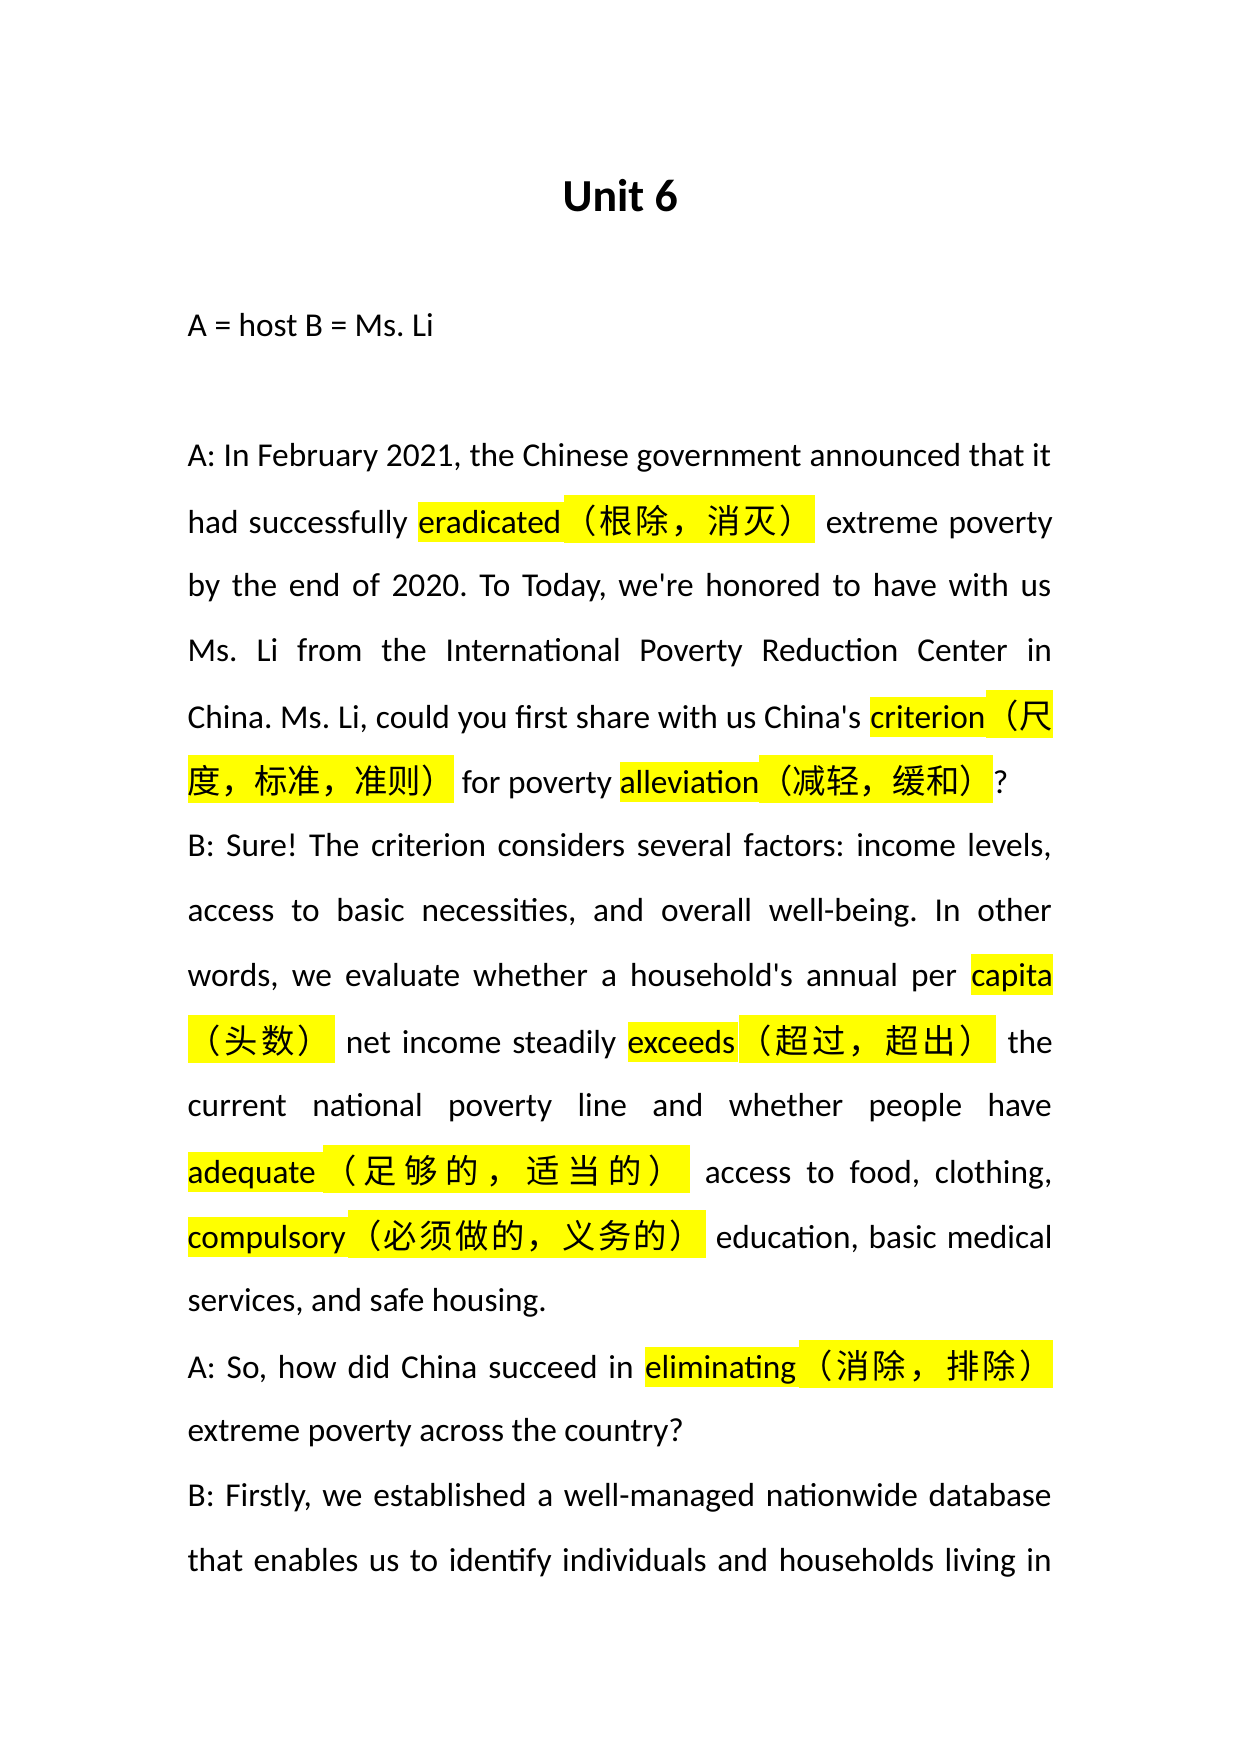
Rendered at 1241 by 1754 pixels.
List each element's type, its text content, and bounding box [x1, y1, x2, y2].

text A: In February 2021, the Chinese government announced that it had successfully eradicated（根除，消灭） extreme poverty by the end of 2020. To Today, we're honored to have with us Ms. Li from the International Poverty Reduction Center in China. Ms. Li, could you first share with us China's criterion（尺度，标准，准则） for poverty alleviation（减轻，缓和）? [187, 422, 1053, 812]
text Unit 6 [187, 162, 1053, 227]
text A: So, how did China succeed in eliminating（消除，排除） extreme poverty across the country? [187, 1332, 1053, 1462]
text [187, 1462, 1053, 1592]
text A = host B = Ms. Li [187, 292, 1053, 357]
text B: Sure! The criterion considers several factors: income levels, access to basic necessities, and overall well-being. In other words, we evaluate whether a household's annual per capita（头数） net income steadily exceeds（超过，超出） the current national poverty line and whether people have adequate（足够的，适当的） access to food, clothing, compulsory（必须做的，义务的） education, basic medical services, and safe housing. [187, 812, 1053, 1332]
